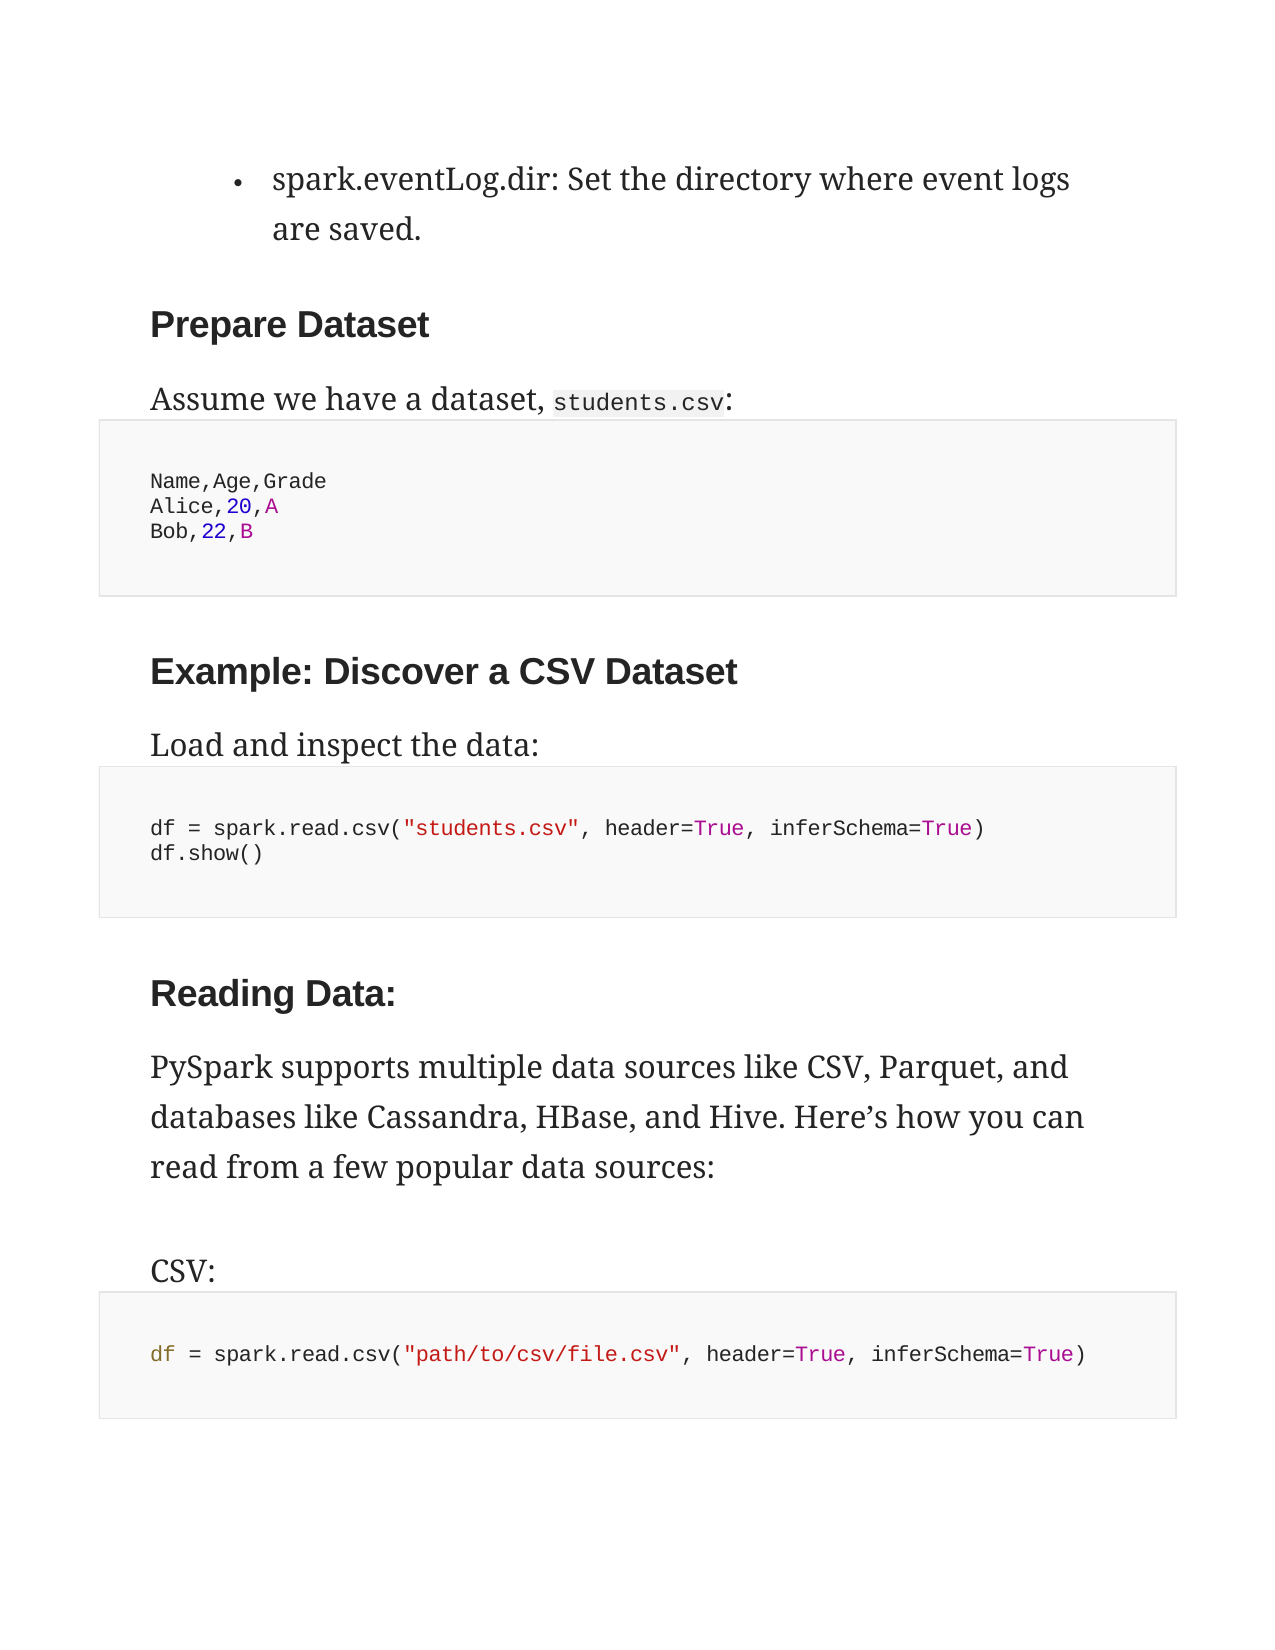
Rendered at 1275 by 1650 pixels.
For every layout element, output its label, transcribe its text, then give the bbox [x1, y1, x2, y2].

text Load and inspect the data: [150, 716, 1125, 766]
text CSV: [150, 1241, 1125, 1291]
text df = spark.read.csv("path/to/csv/file.csv", header=True, inferSchema=True) [100, 1293, 1175, 1418]
list spark.eventLog.dir: Set the directory where event logs are saved. [234, 150, 1125, 250]
text Prepare Dataset [150, 299, 1125, 346]
text Reading Data: [150, 967, 1125, 1014]
text PySpark supports multiple data sources like CSV, Parquet, and databases like Cassandra, HBase, and Hive. Here’s how you can read from a few popular data sources: [150, 1038, 1125, 1188]
text Name,Age,Grade Alice,20,A Bob,22,B [100, 421, 1175, 595]
text Assume we have a dataset, students.csv: [150, 369, 1125, 419]
text Example: Discover a CSV Dataset [150, 645, 1125, 692]
text df = spark.read.csv("students.csv", header=True, inferSchema=True) df.show() [100, 767, 1175, 917]
